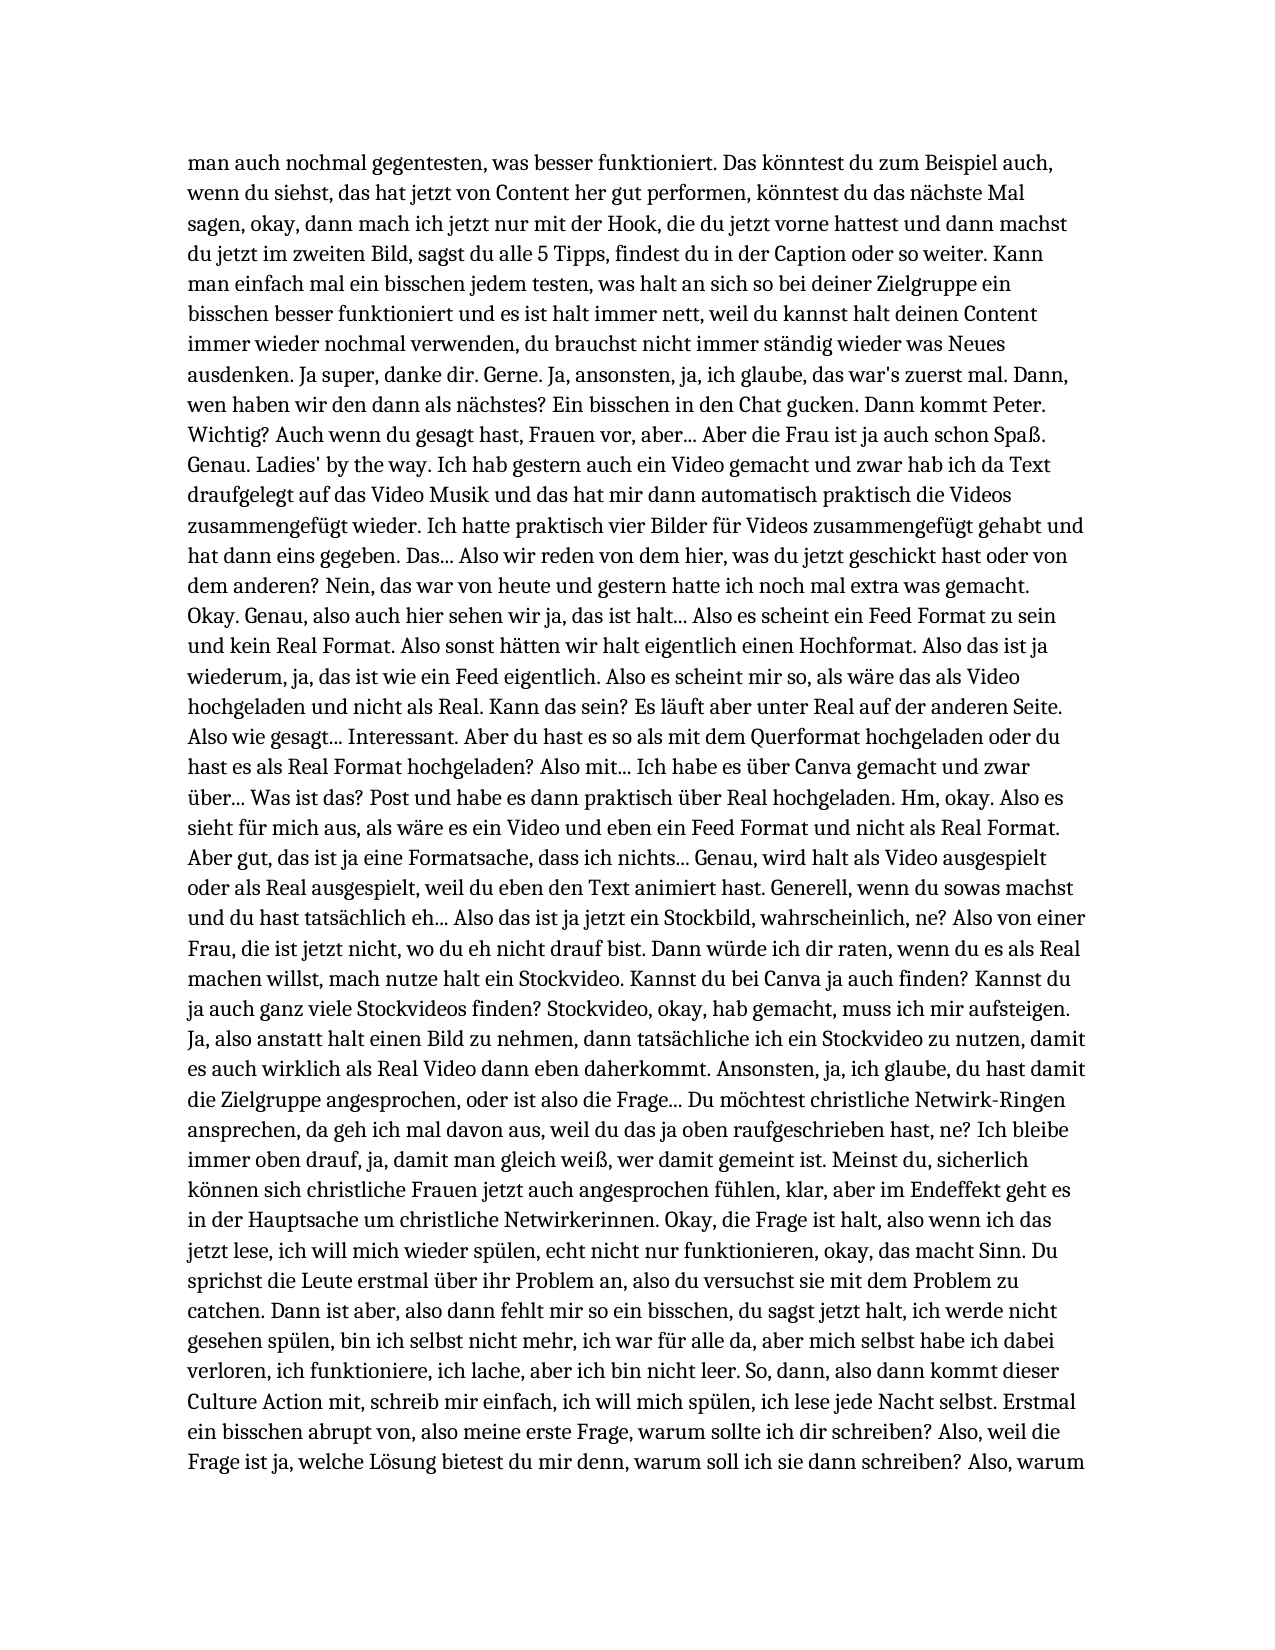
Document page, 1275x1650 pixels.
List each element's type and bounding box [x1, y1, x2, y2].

text [187, 150, 1087, 1475]
